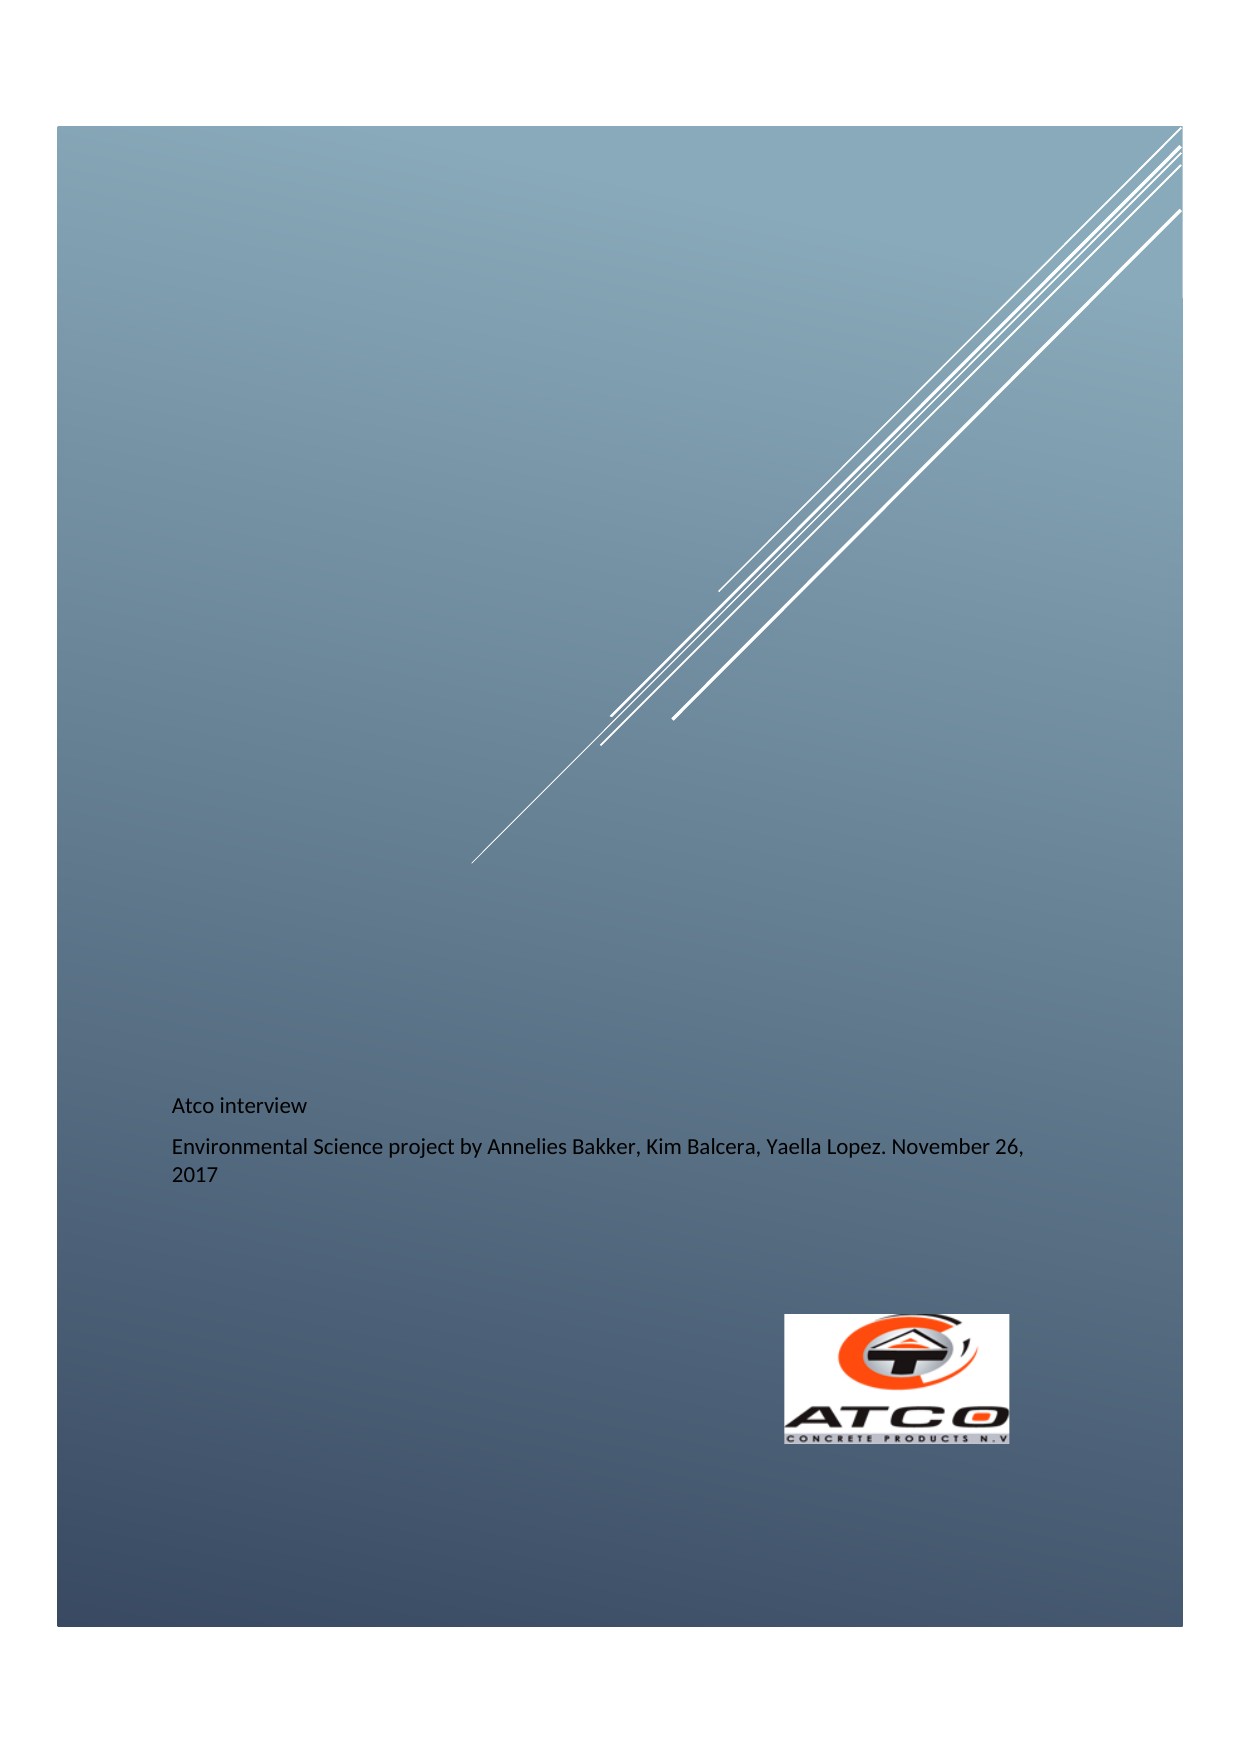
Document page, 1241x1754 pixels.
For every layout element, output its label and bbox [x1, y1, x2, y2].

picture [784, 1314, 1010, 1444]
